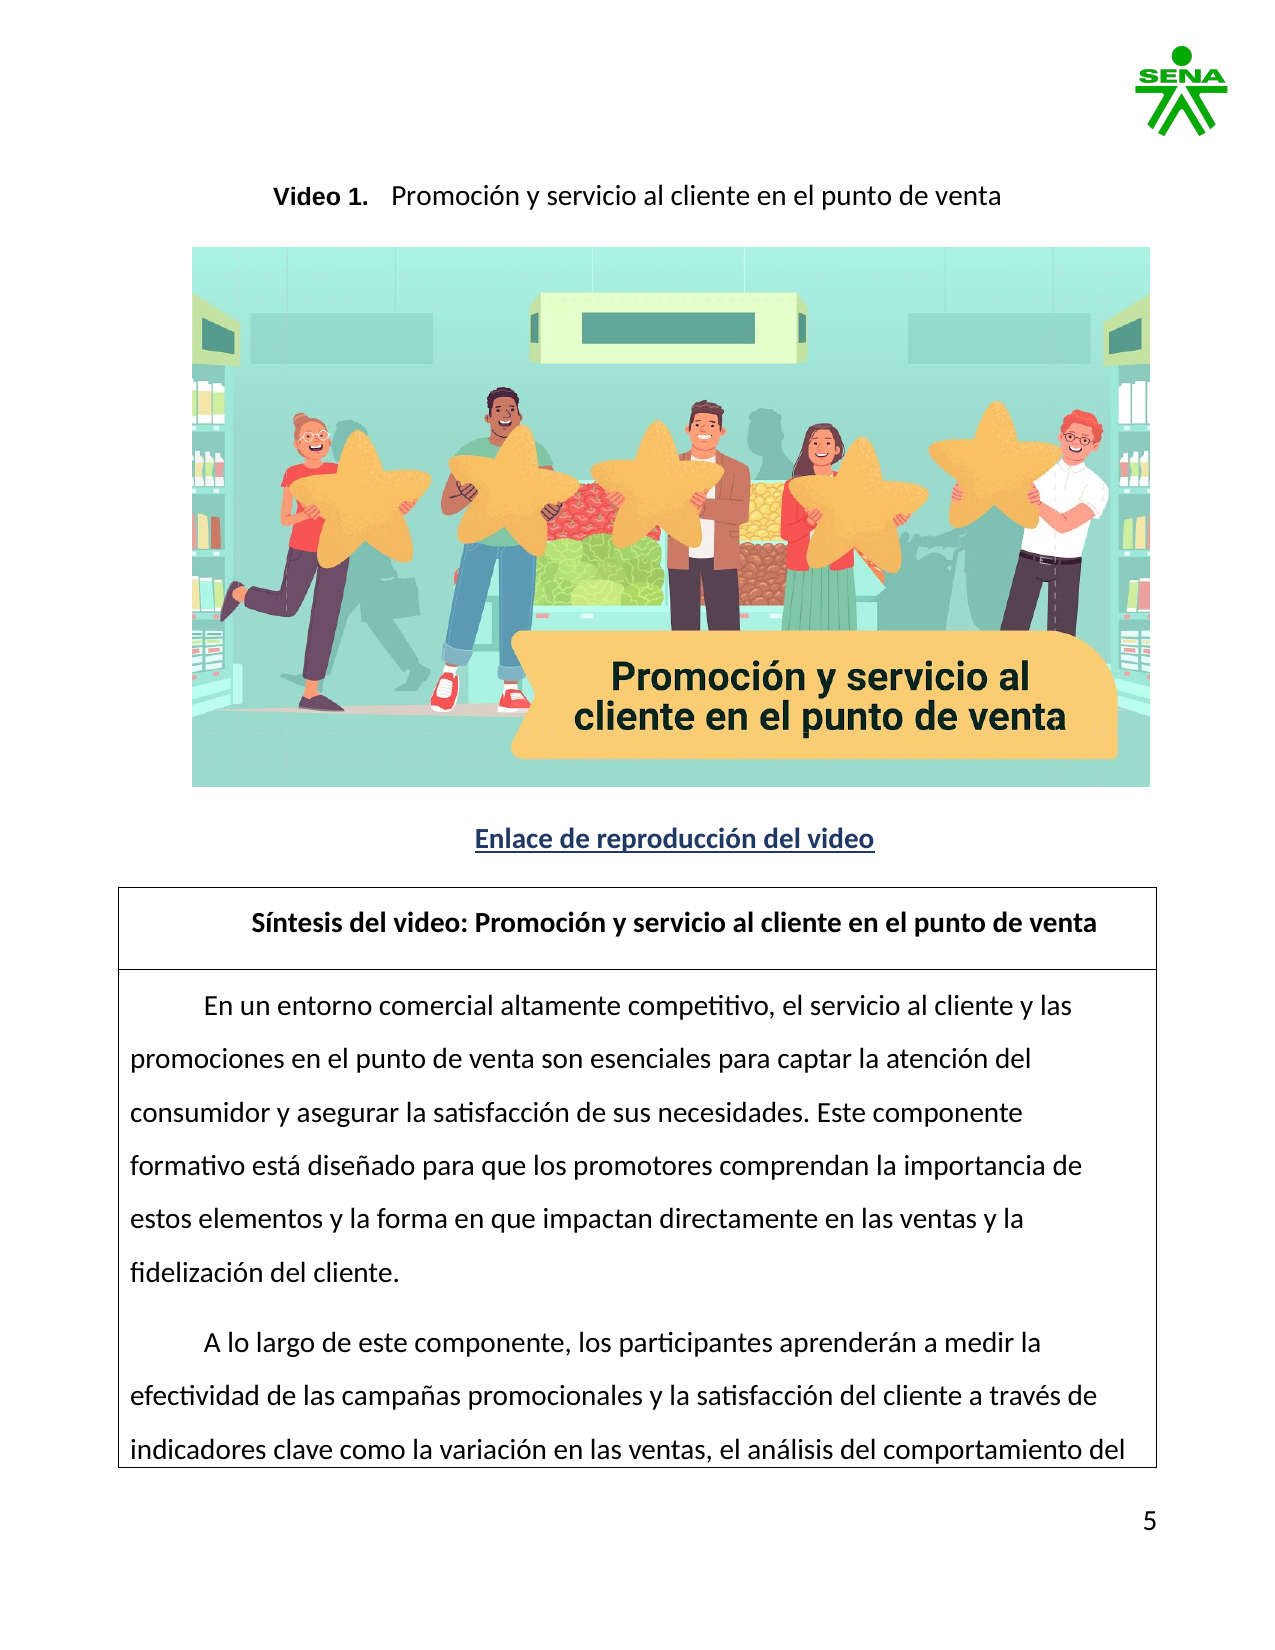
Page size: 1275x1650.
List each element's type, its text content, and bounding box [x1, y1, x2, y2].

text Promoción y servicio al cliente en el punto de venta [118, 177, 1157, 213]
picture [1135, 46, 1228, 136]
text Enlace de reproducción del video [118, 821, 1157, 856]
table_header Síntesis del video: Promoción y servicio al cliente en el punto de venta [119, 888, 1156, 969]
picture [192, 247, 1150, 787]
